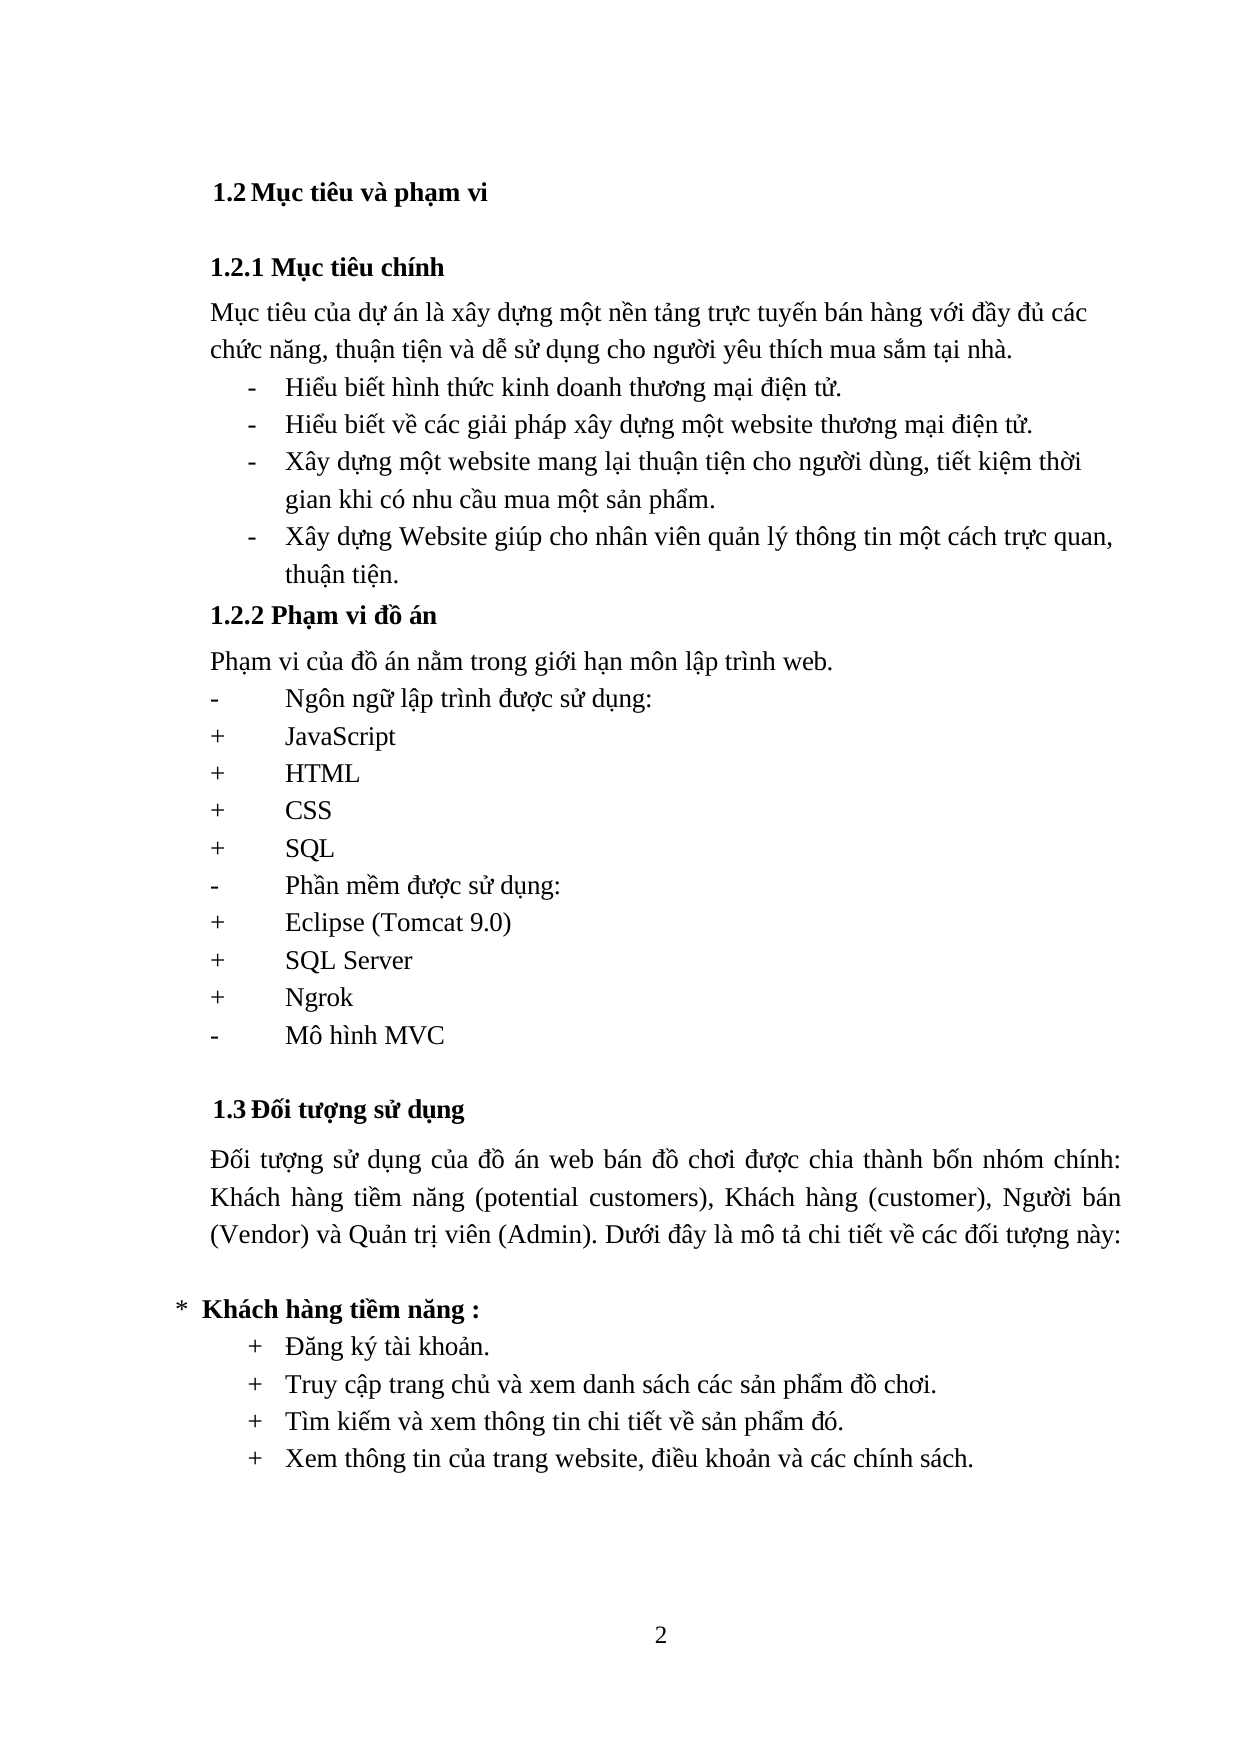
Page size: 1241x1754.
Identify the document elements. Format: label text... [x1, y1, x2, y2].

text + Tìm kiếm và xem thông tin chi tiết về sản phẩm đó. [247, 1405, 1196, 1436]
text + SQL [210, 832, 1196, 863]
text + Xem thông tin của trang website, điều khoản và các chính sách. [247, 1442, 1196, 1473]
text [247, 1368, 1196, 1399]
text + CSS [210, 794, 1196, 826]
text Đối tượng sử dụng của đồ án web bán đồ chơi được chia thành bốn nhóm chính: Khách hàng tiềm năng (potential customers), Khách hàng (customer), Người bán (Vendor) và Quản trị viên (Admin). Dưới đây là mô tả chi tiết về các đối tượng này: [210, 1143, 1122, 1249]
list Xây dựng một website mang lại thuận tiện cho người dùng, tiết kiệm thời gian khi có nhu cầu mua một sản phẩm. [247, 446, 1122, 514]
subtitle Mục tiêu và phạm vi [212, 176, 1196, 207]
subtitle 1.2.1 Mục tiêu chính [175, 251, 1196, 282]
text Phạm vi của đồ án nằm trong giới hạn môn lập trình web. [210, 645, 1196, 676]
text * Khách hàng tiềm năng : [175, 1293, 1196, 1324]
list Ngôn ngữ lập trình được sử dụng: [210, 682, 1196, 714]
list Mô hình MVC [210, 1019, 1196, 1050]
list Hiểu biết hình thức kinh doanh thương mại điện tử. [247, 371, 1196, 402]
list Hiểu biết về các giải pháp xây dựng một website thương mại điện tử. [247, 408, 1196, 440]
text Mục tiêu của dự án là xây dựng một nền tảng trực tuyến bán hàng với đầy đủ các chức năng, thuận tiện và dễ sử dụng cho người yêu thích mua sắm tại nhà. [210, 296, 1124, 364]
list Phần mềm được sử dụng: [210, 869, 1196, 901]
text + Đăng ký tài khoản. [247, 1330, 1196, 1361]
text + JavaScript [210, 720, 1196, 751]
subtitle Đối tượng sử dụng [212, 1093, 1196, 1125]
text + SQL Server [210, 944, 1196, 975]
subtitle 1.2.2 Phạm vi đồ án [175, 599, 1196, 630]
list Xây dựng Website giúp cho nhân viên quản lý thông tin một cách trực quan, thuận tiện. [247, 520, 1122, 589]
text + Ngrok [210, 982, 1196, 1013]
text + HTML [210, 757, 1196, 788]
text + Eclipse (Tomcat 9.0) [210, 907, 1196, 938]
